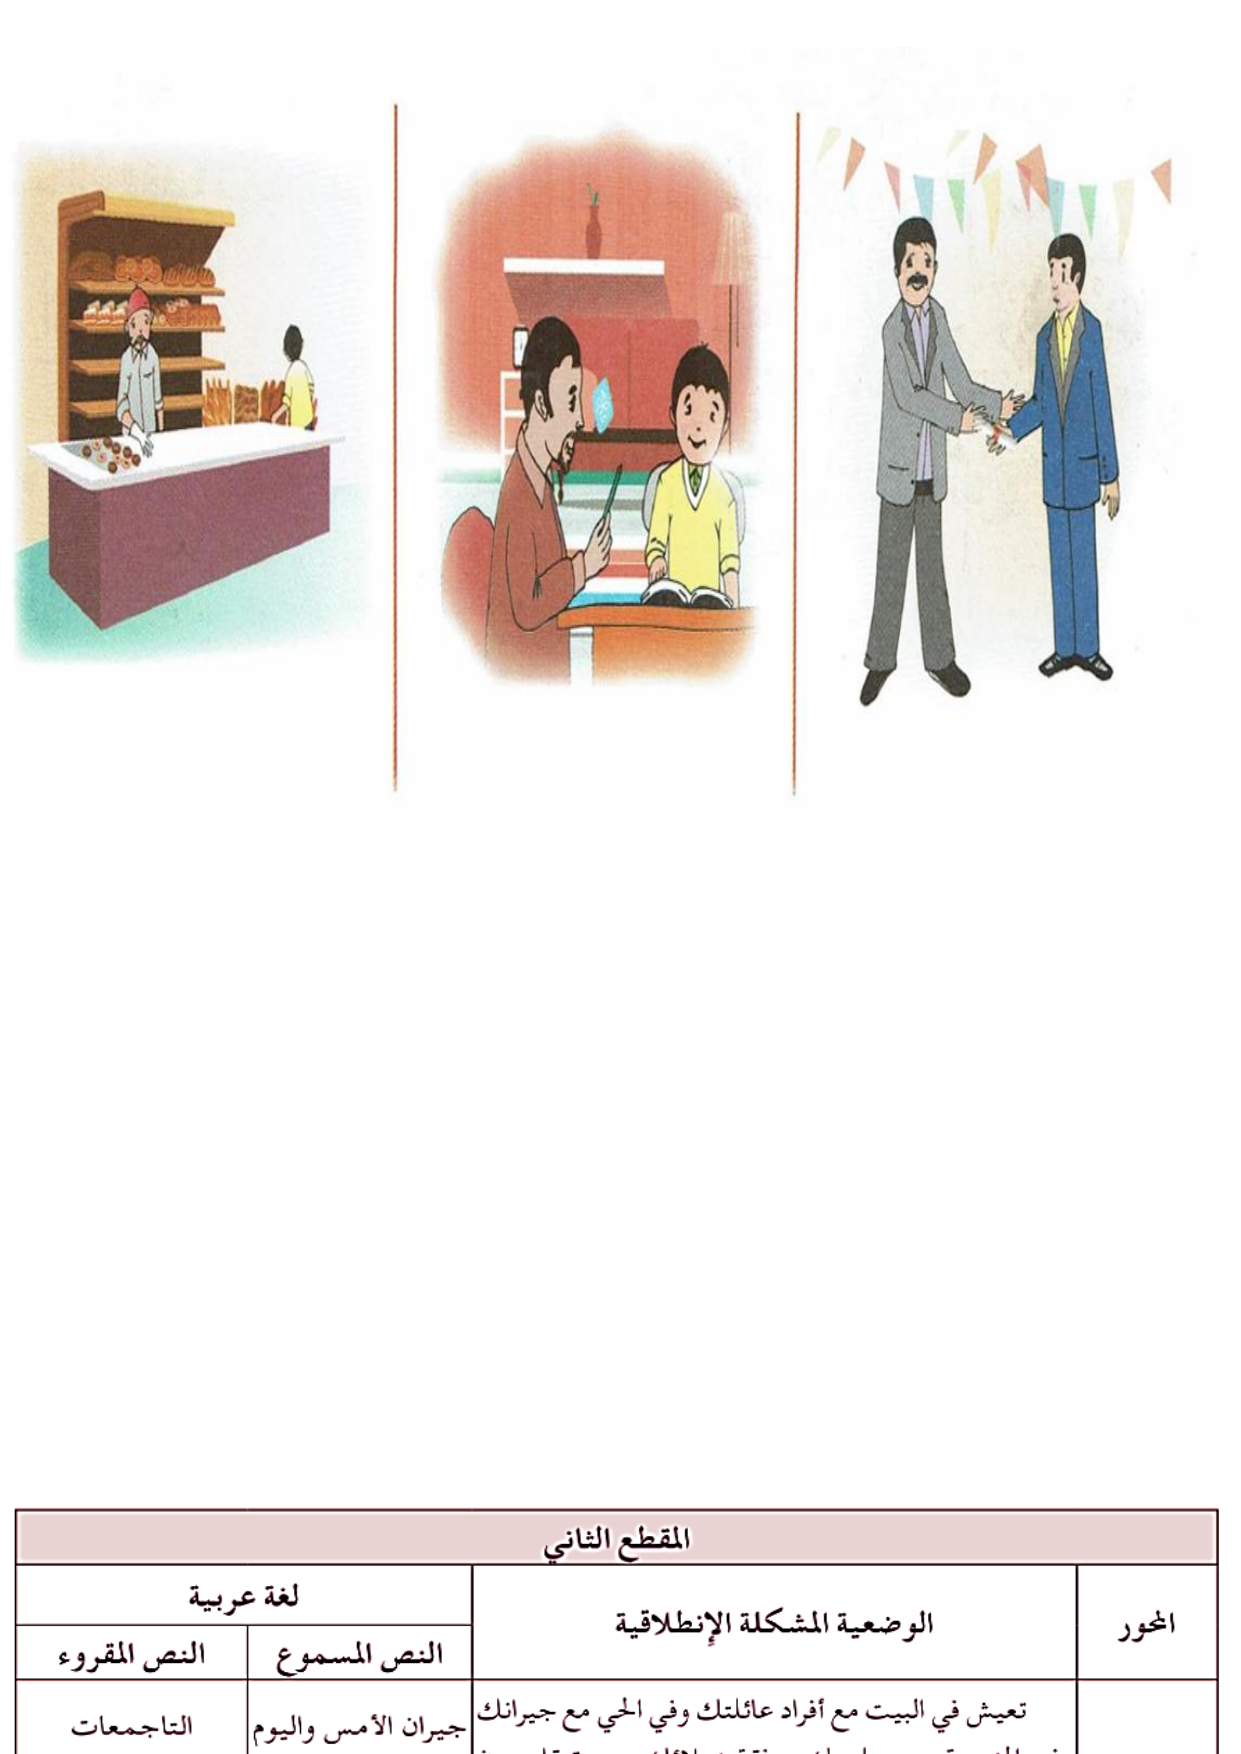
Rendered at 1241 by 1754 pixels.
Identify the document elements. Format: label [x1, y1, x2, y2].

picture [8, 1503, 1226, 1754]
picture [9, 47, 1227, 826]
